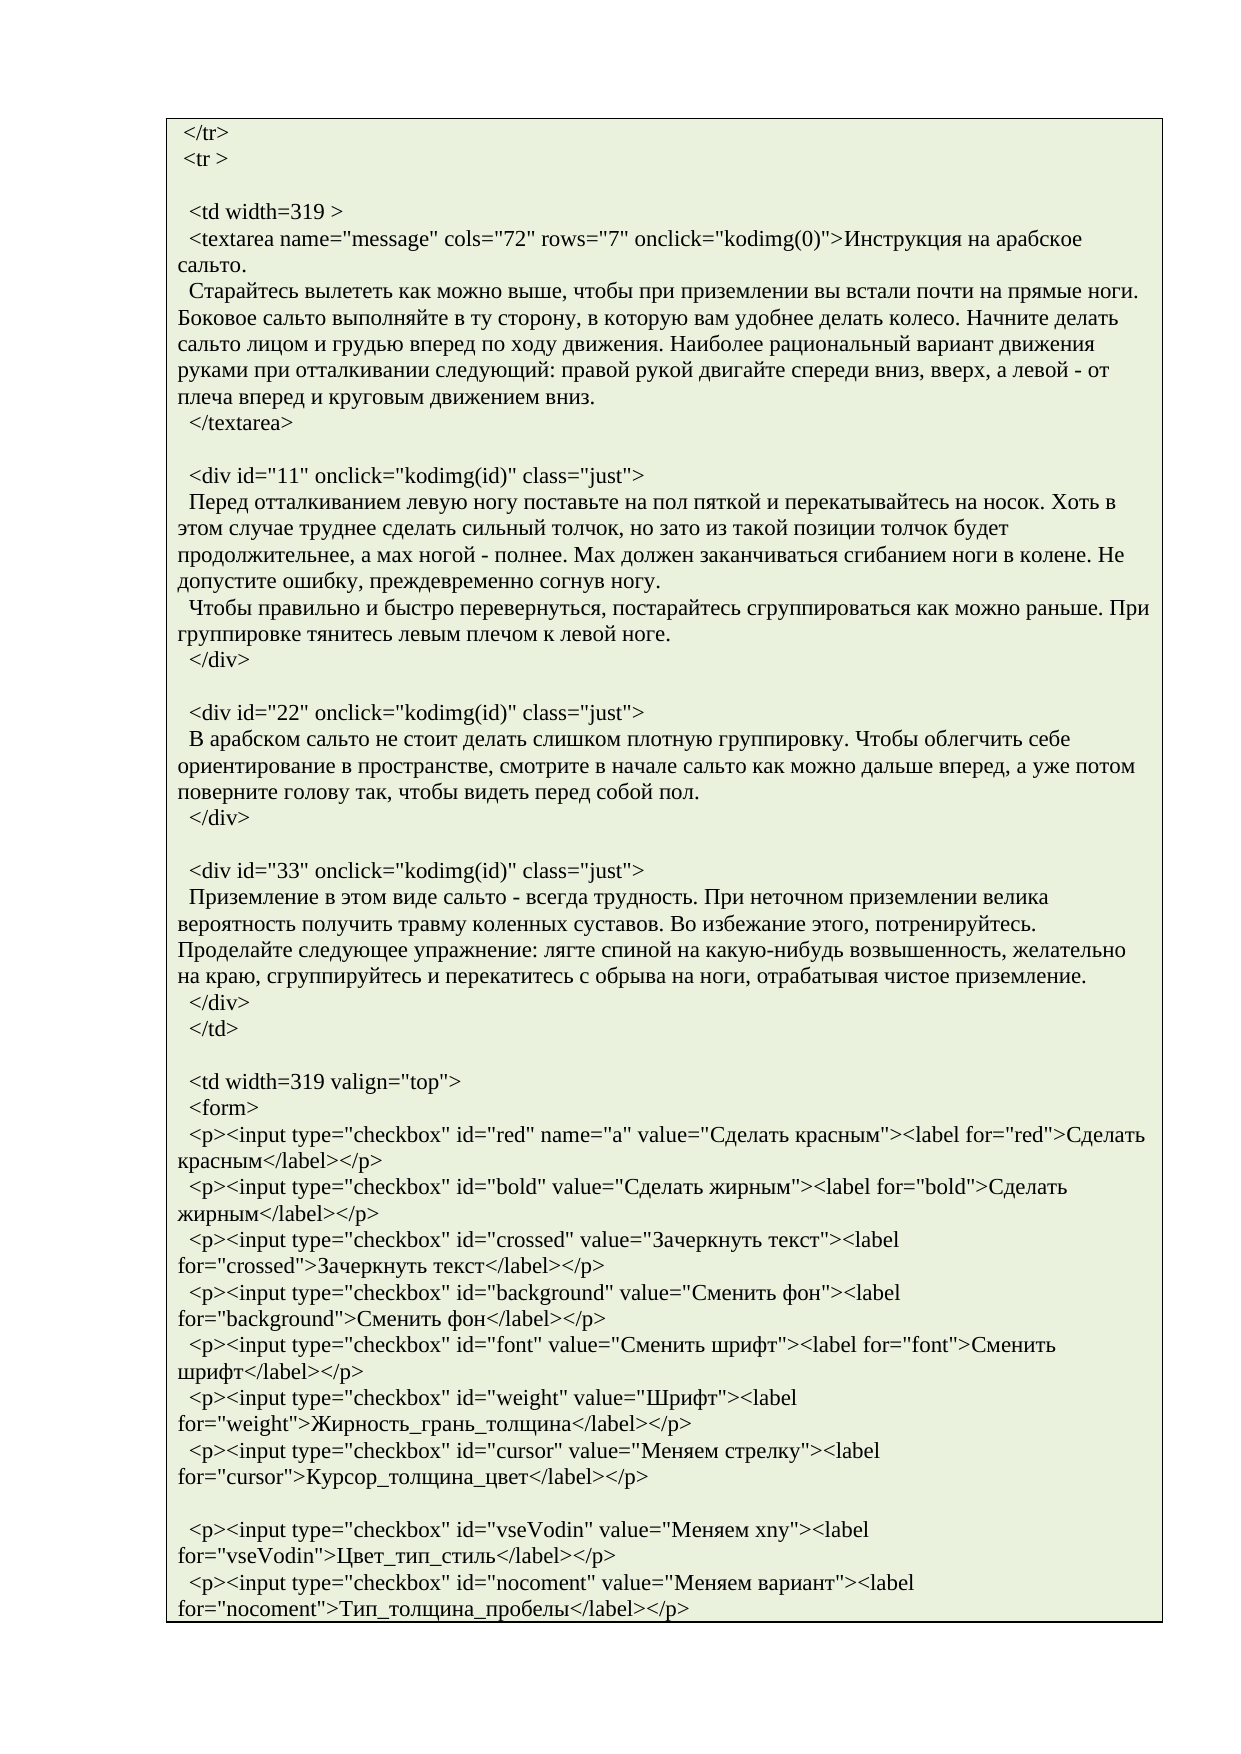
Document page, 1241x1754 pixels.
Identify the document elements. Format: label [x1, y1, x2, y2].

table_header [167, 119, 1162, 1621]
